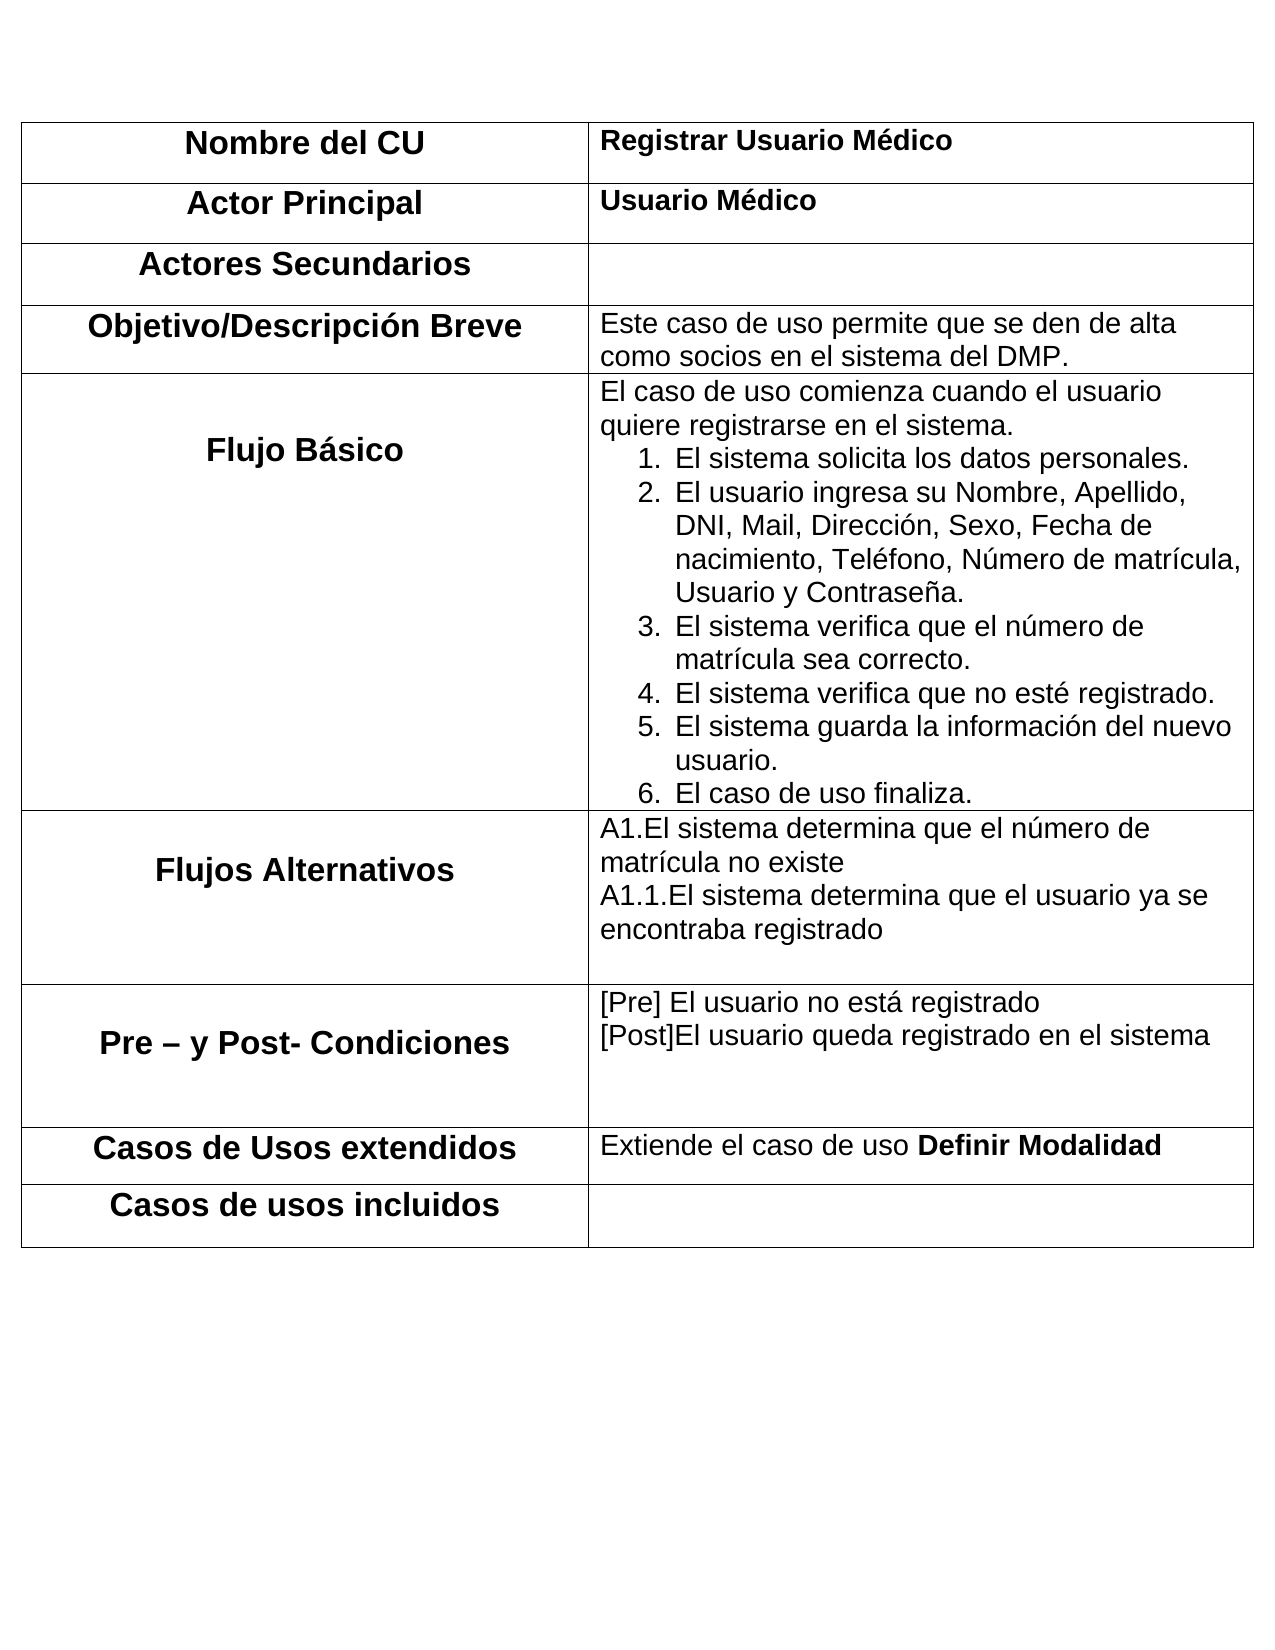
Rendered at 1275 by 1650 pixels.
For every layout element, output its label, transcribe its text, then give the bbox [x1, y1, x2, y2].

table_cell Este caso de uso permite que se den de alta como socios en el sistema del DMP. [589, 306, 1253, 373]
table_cell Flujos Alternativos [22, 811, 588, 984]
table_cell [589, 244, 1253, 305]
table_cell Casos de Usos extendidos [22, 1128, 588, 1184]
table_cell El caso de uso comienza cuando el usuario quiere registrarse en el sistema. El sistema solicita los datos personales. El usuario ingresa su Nombre, Apellido, DNI, Mail, Dirección, Sexo, Fecha de nacimiento, Teléfono, Número de matrícula, Usuario y Contraseña. El sistema verifica que el número de matrícula sea correcto. El sistema verifica que no esté registrado. El sistema guarda la información del nuevo usuario. El caso de uso finaliza. [589, 374, 1253, 810]
table_cell Usuario Médico [589, 184, 1253, 243]
table_cell Actores Secundarios [22, 244, 588, 305]
table_cell Pre – y Post- Condiciones [22, 985, 588, 1127]
table_cell Casos de usos incluidos [22, 1185, 588, 1247]
table_header Registrar Usuario Médico [589, 123, 1253, 182]
table_header Nombre del CU [22, 123, 588, 182]
table_cell [Pre] El usuario no está registrado [Post]El usuario queda registrado en el sistema [589, 985, 1253, 1127]
table_cell Flujo Básico [22, 374, 588, 810]
table_cell Extiende el caso de uso Definir Modalidad [589, 1128, 1253, 1184]
table_cell Objetivo/Descripción Breve [22, 306, 588, 373]
table_cell A1.El sistema determina que el número de matrícula no existe A1.1.El sistema determina que el usuario ya se encontraba registrado [589, 811, 1253, 984]
table_cell [589, 1185, 1253, 1247]
table_cell Actor Principal [22, 184, 588, 243]
